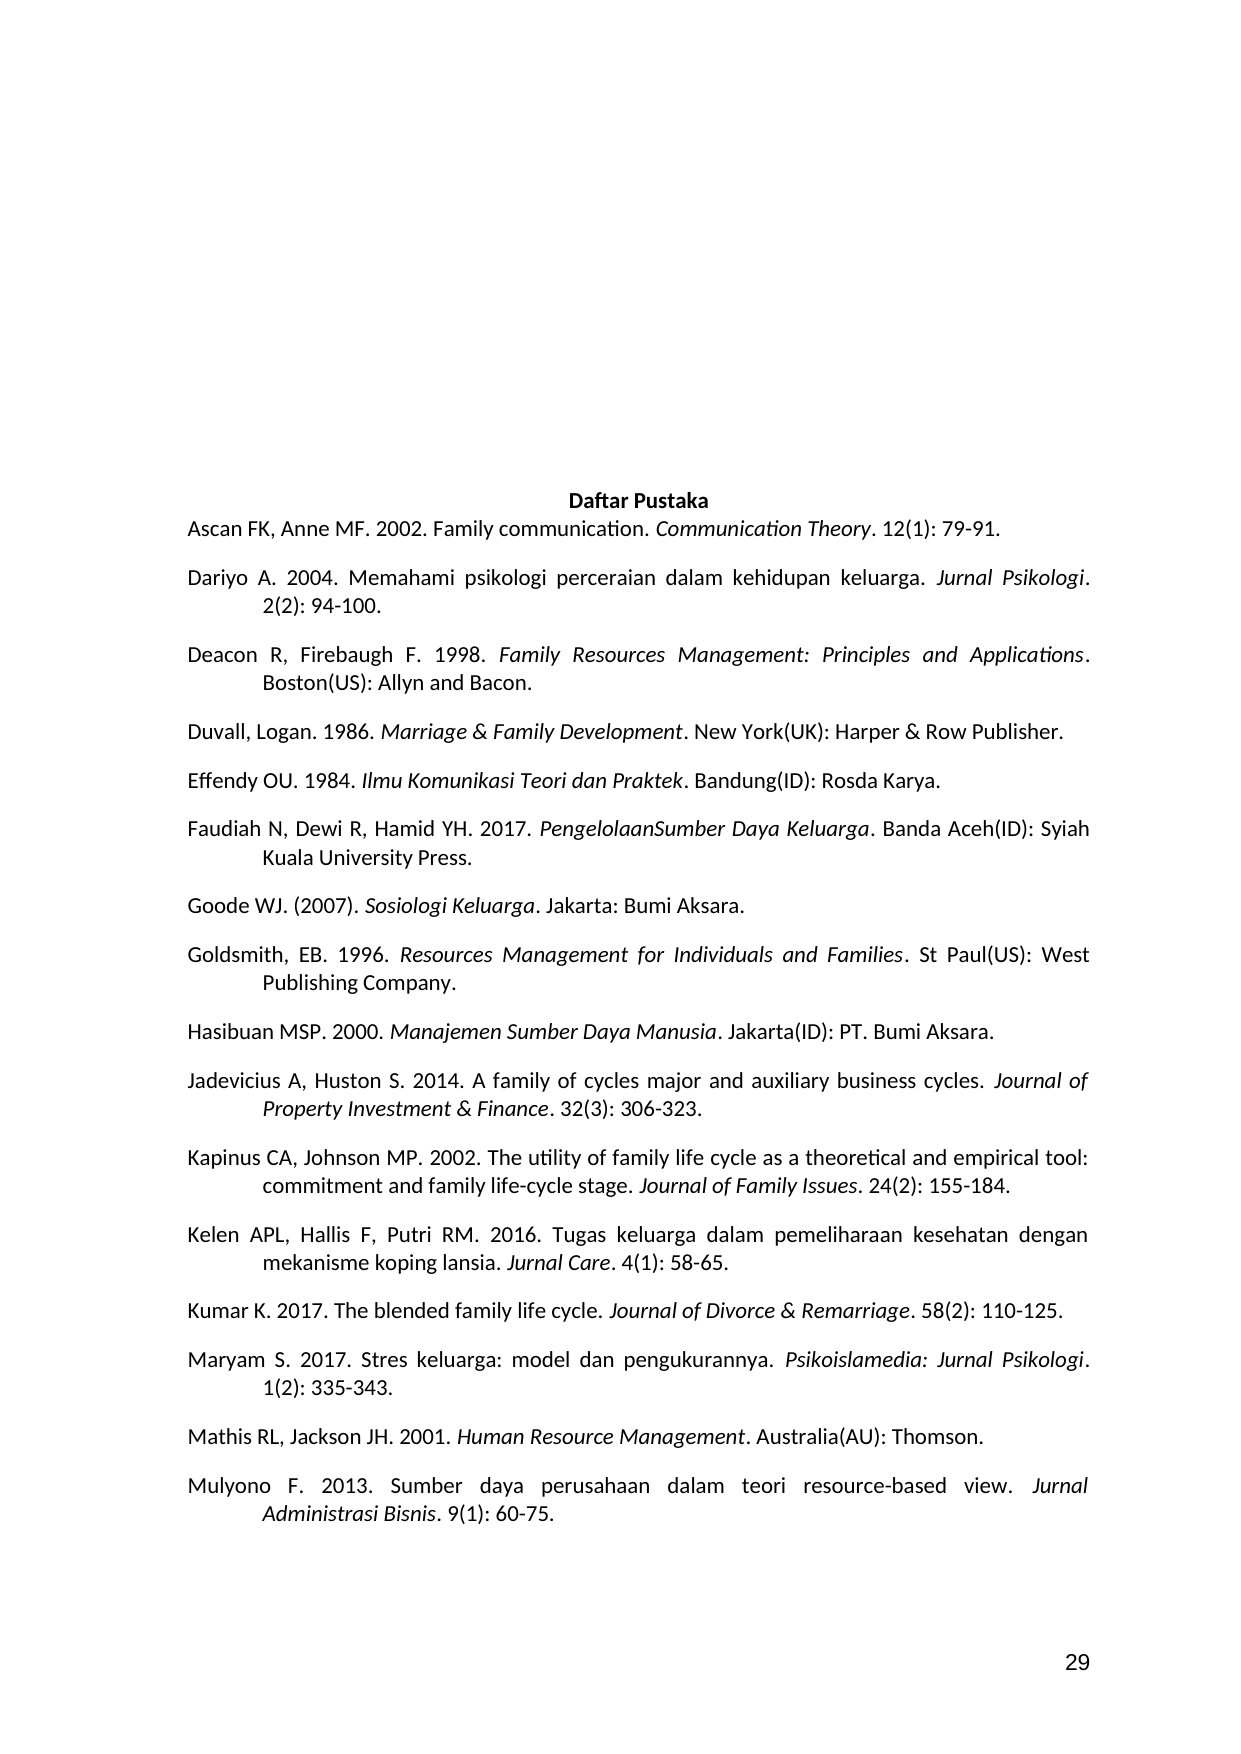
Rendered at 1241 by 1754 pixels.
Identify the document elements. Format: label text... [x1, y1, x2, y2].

text Goode WJ. (2007). Sosiologi Keluarga. Jakarta: Bumi Aksara. [187, 891, 1090, 919]
text Dariyo A. 2004. Memahami psikologi perceraian dalam kehidupan keluarga. Jurnal Psikologi. 2(2): 94-100. [187, 563, 1090, 619]
text Kapinus CA, Johnson MP. 2002. The utility of family life cycle as a theoretical and empirical tool: commitment and family life-cycle stage. Journal of Family Issues. 24(2): 155-184. [187, 1143, 1090, 1199]
text Kelen APL, Hallis F, Putri RM. 2016. Tugas keluarga dalam pemeliharaan kesehatan dengan mekanisme koping lansia. Jurnal Care. 4(1): 58-65. [187, 1220, 1090, 1276]
text Jadevicius A, Huston S. 2014. A family of cycles major and auxiliary business cycles. Journal of Property Investment & Finance. 32(3): 306-323. [187, 1066, 1090, 1122]
text Goldsmith, EB. 1996. Resources Management for Individuals and Families. St Paul(US): West Publishing Company. [187, 940, 1090, 996]
text Ascan FK, Anne MF. 2002. Family communication. Communication Theory. 12(1): 79-91. [187, 514, 1090, 542]
text Mathis RL, Jackson JH. 2001. Human Resource Management. Australia(AU): Thomson. [187, 1422, 1090, 1450]
text Faudiah N, Dewi R, Hamid YH. 2017. PengelolaanSumber Daya Keluarga. Banda Aceh(ID): Syiah Kuala University Press. [187, 814, 1090, 871]
text Duvall, Logan. 1986. Marriage & Family Development. New York(UK): Harper & Row Publisher. [187, 717, 1090, 745]
text Maryam S. 2017. Stres keluarga: model dan pengukurannya. Psikoislamedia: Jurnal Psikologi. 1(2): 335-343. [187, 1346, 1090, 1402]
text Deacon R, Firebaugh F. 1998. Family Resources Management: Principles and Applications. Boston(US): Allyn and Bacon. [187, 640, 1090, 696]
text Kumar K. 2017. The blended family life cycle. Journal of Divorce & Remarriage. 58(2): 110-125. [187, 1297, 1090, 1325]
text Daftar Pustaka [187, 486, 1090, 514]
text Mulyono F. 2013. Sumber daya perusahaan dalam teori resource-based view. Jurnal Administrasi Bisnis. 9(1): 60-75. [187, 1471, 1090, 1527]
text Hasibuan MSP. 2000. Manajemen Sumber Daya Manusia. Jakarta(ID): PT. Bumi Aksara. [187, 1017, 1090, 1045]
text Effendy OU. 1984. Ilmu Komunikasi Teori dan Praktek. Bandung(ID): Rosda Karya. [187, 766, 1090, 794]
